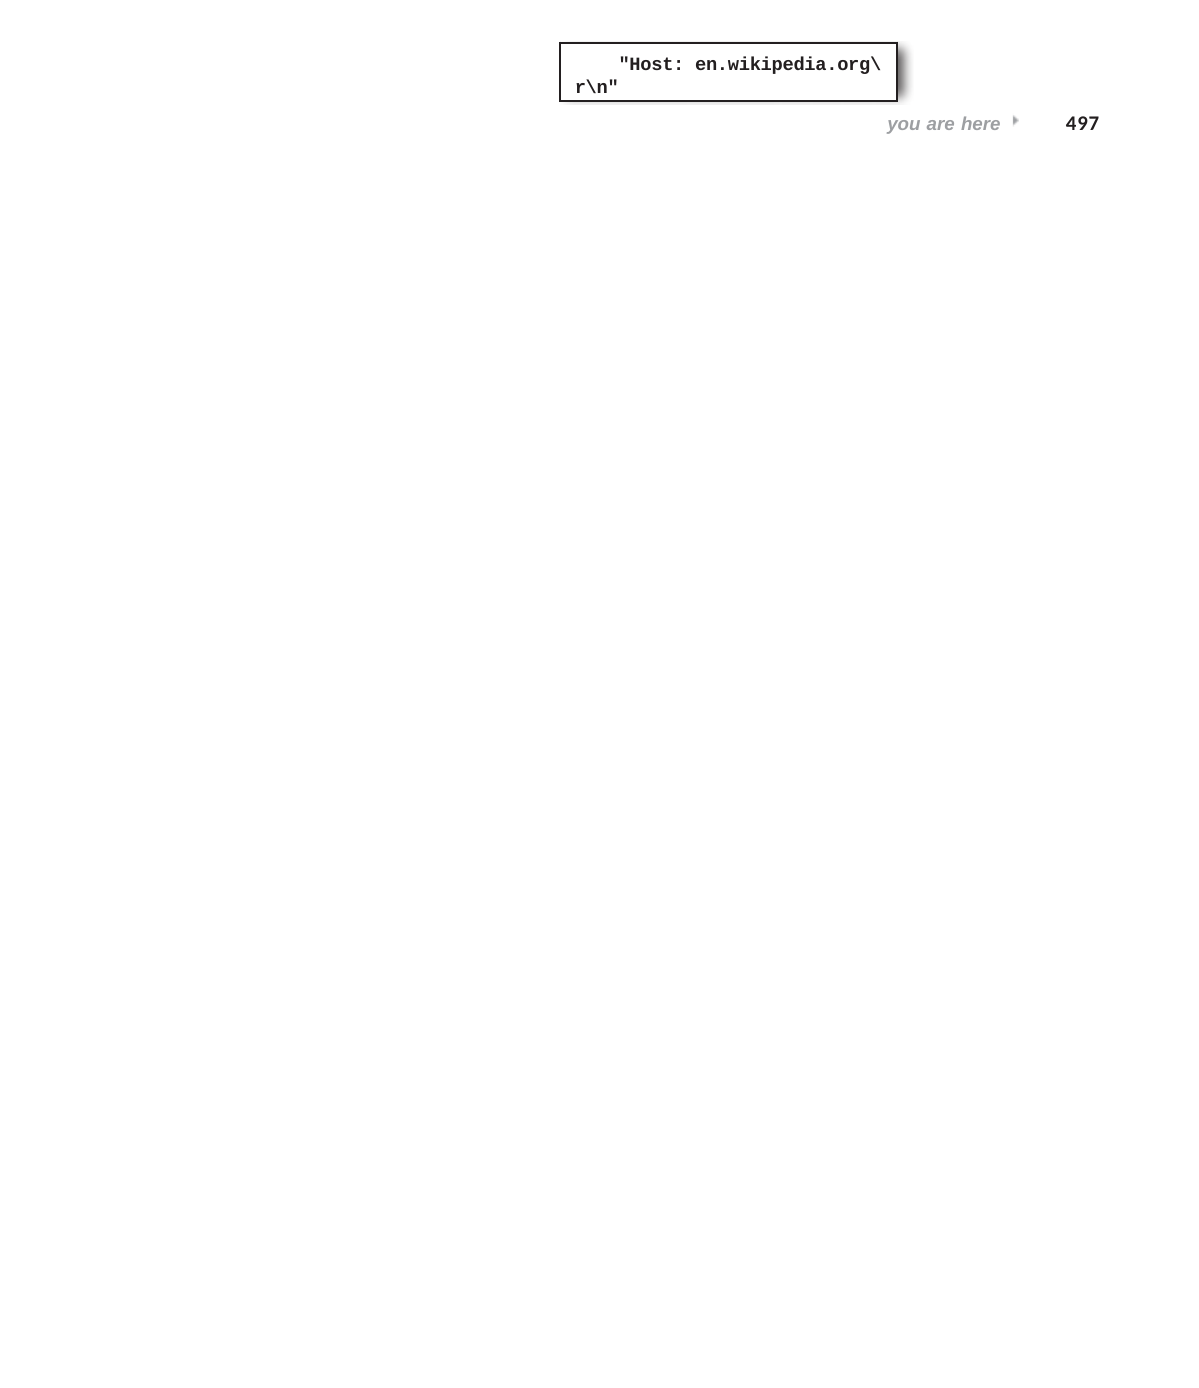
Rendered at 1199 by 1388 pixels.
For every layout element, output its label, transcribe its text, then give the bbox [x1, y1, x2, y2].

picture [559, 41, 914, 105]
picture [1012, 111, 1019, 131]
text you are here 497 [180, 114, 1099, 134]
table_header "Host: en.wikipedia.org\r\n" [561, 44, 896, 100]
